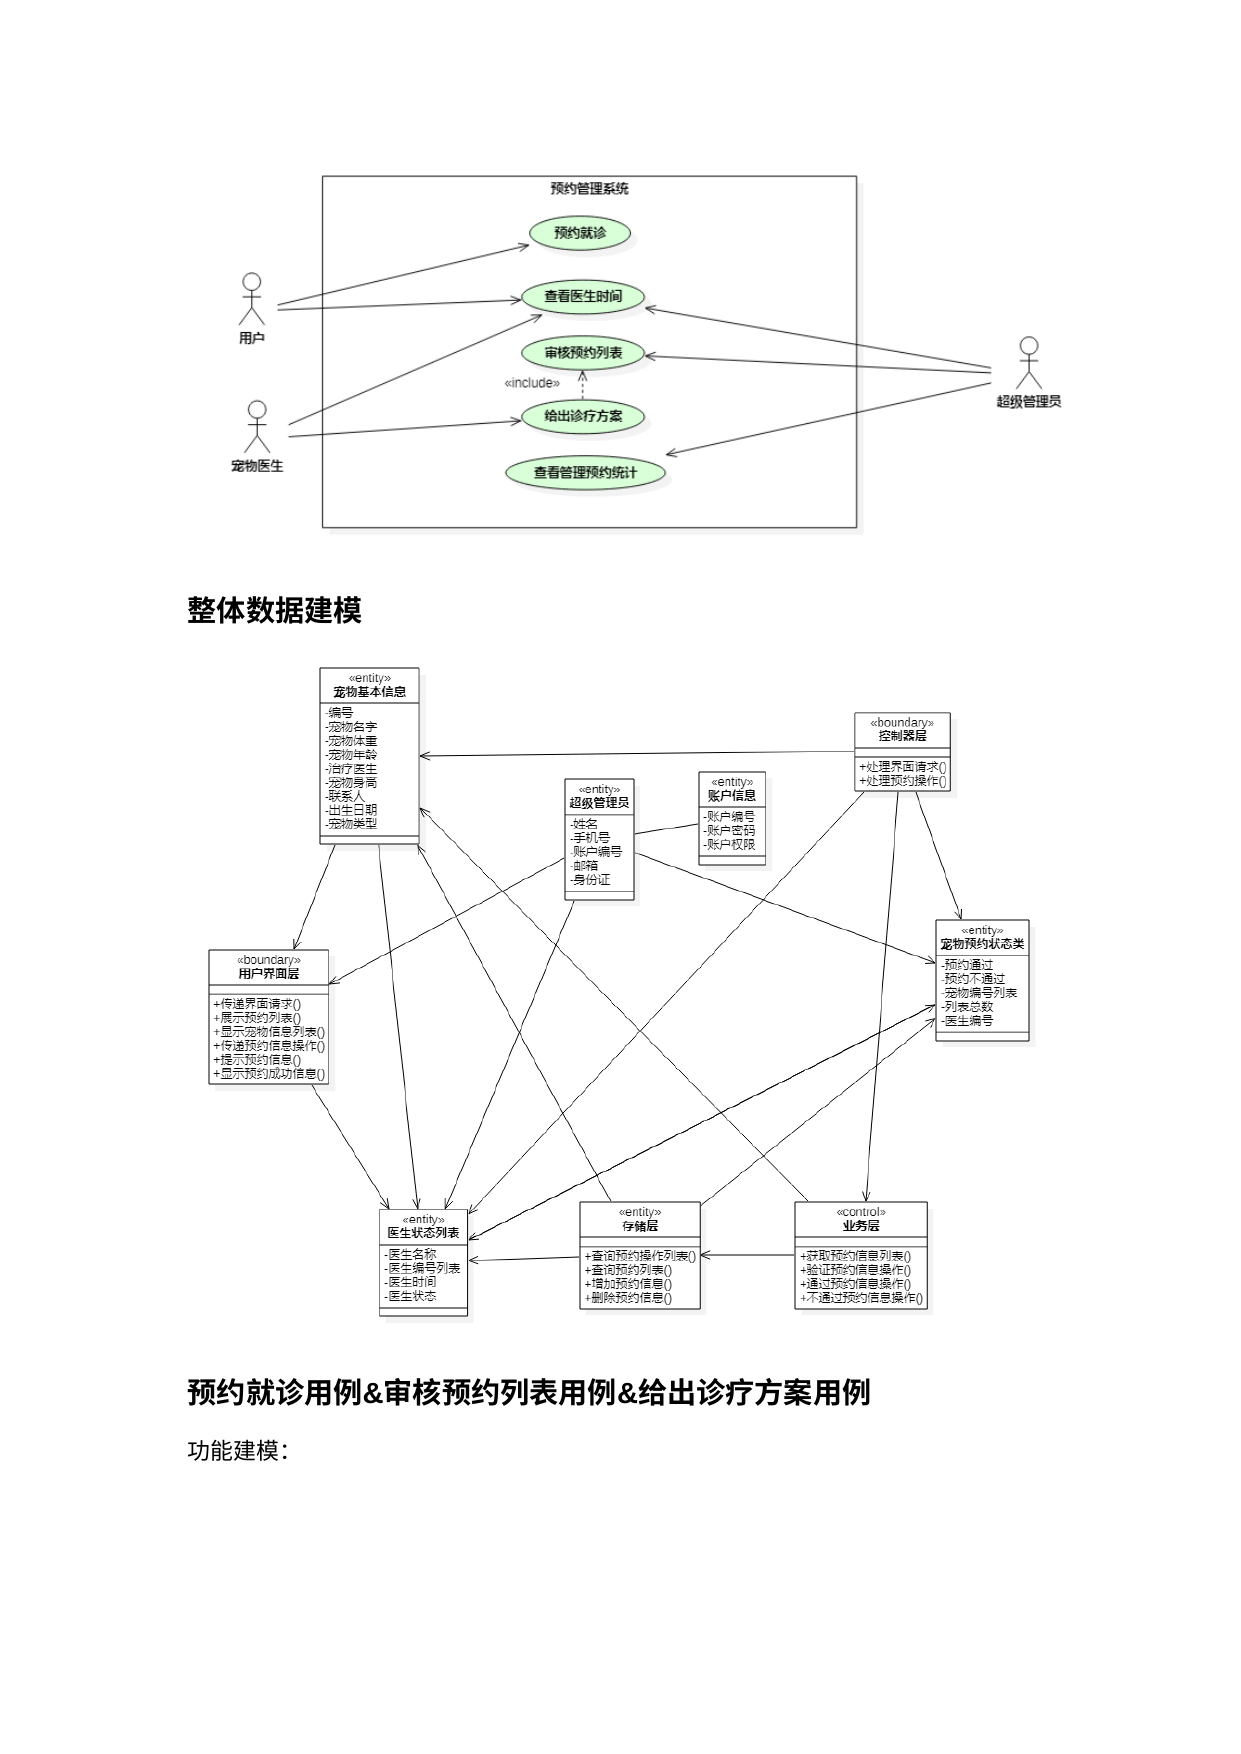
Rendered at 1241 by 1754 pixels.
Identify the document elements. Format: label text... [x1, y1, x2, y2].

text 预约就诊用例&审核预约列表用例&给出诊疗方案用例 [187, 1370, 1053, 1412]
text 功能建模： [187, 1433, 1053, 1466]
picture [187, 651, 1074, 1337]
picture [187, 150, 1074, 555]
text 整体数据建模 [187, 588, 1053, 630]
